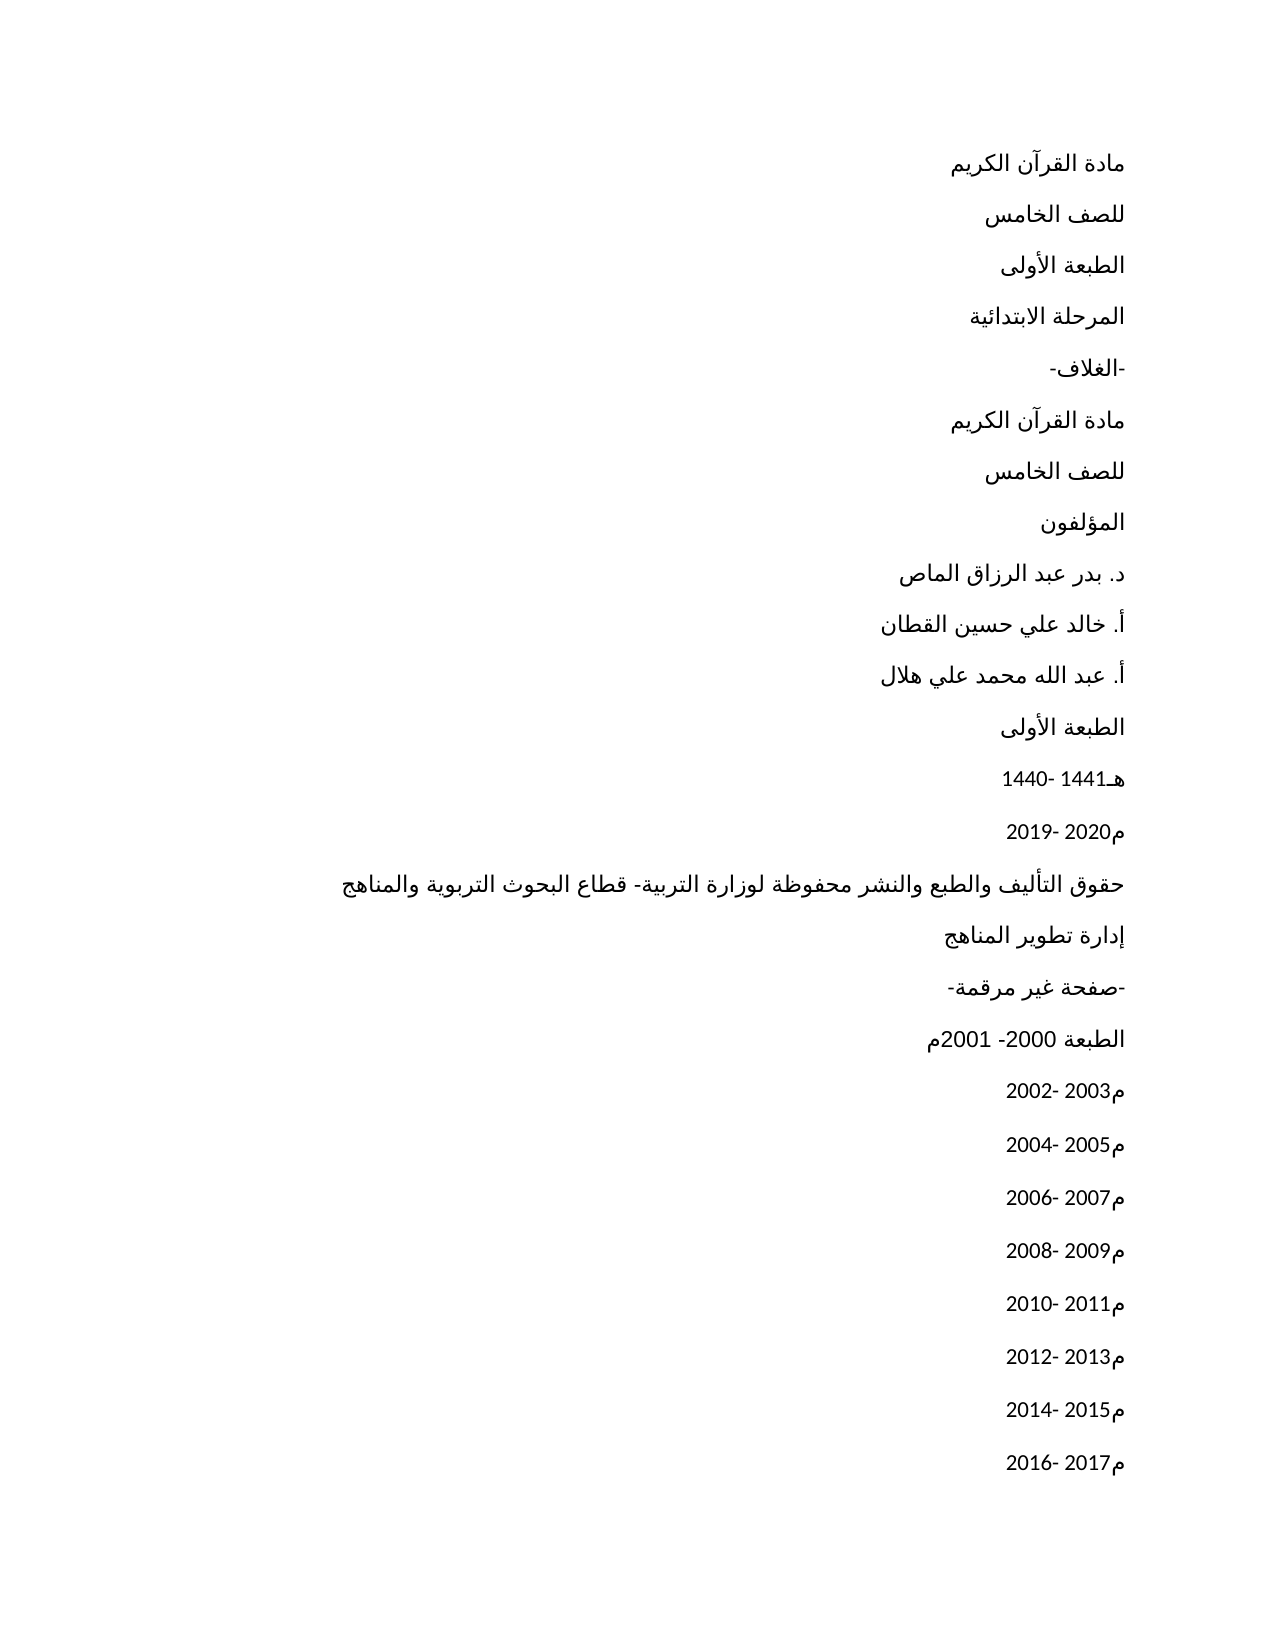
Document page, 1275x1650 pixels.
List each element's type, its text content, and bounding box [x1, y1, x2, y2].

text د. بدر عبد الرزاق الماص [150, 560, 1125, 587]
text أ. عبد الله محمد علي هلال [150, 662, 1125, 689]
text 2010- 2011م [150, 1289, 1125, 1317]
text إدارة تطوير المناهج [150, 922, 1125, 948]
text مادة القرآن الكريم [150, 407, 1125, 433]
text أ. خالد علي حسين القطان [150, 611, 1125, 638]
text -صفحة غير مرقمة- [150, 973, 1125, 1001]
text 2006- 2007م [150, 1183, 1125, 1211]
text 1440- 1441هـ [150, 764, 1125, 792]
text 2016- 2017م [150, 1448, 1125, 1476]
text الطبعة 2000- 2001م [150, 1026, 1125, 1052]
text 2019- 2020م [150, 817, 1125, 846]
text للصف الخامس [150, 458, 1125, 484]
text حقوق التأليف والطبع والنشر محفوظة لوزارة التربية- قطاع البحوث التربوية والمناهج [150, 871, 1125, 897]
text 2004- 2005م [150, 1130, 1125, 1158]
text المرحلة الابتدائية [150, 303, 1125, 329]
text المؤلفون [150, 509, 1125, 536]
text للصف الخامس [150, 201, 1125, 227]
text -الغلاف- [150, 354, 1125, 382]
text 2002- 2003م [150, 1077, 1125, 1105]
text الطبعة الأولى [150, 713, 1125, 740]
text 2014- 2015م [150, 1395, 1125, 1423]
text مادة القرآن الكريم [150, 150, 1125, 176]
text 2008- 2009م [150, 1236, 1125, 1264]
text الطبعة الأولى [150, 252, 1125, 278]
text 2012- 2013م [150, 1342, 1125, 1370]
